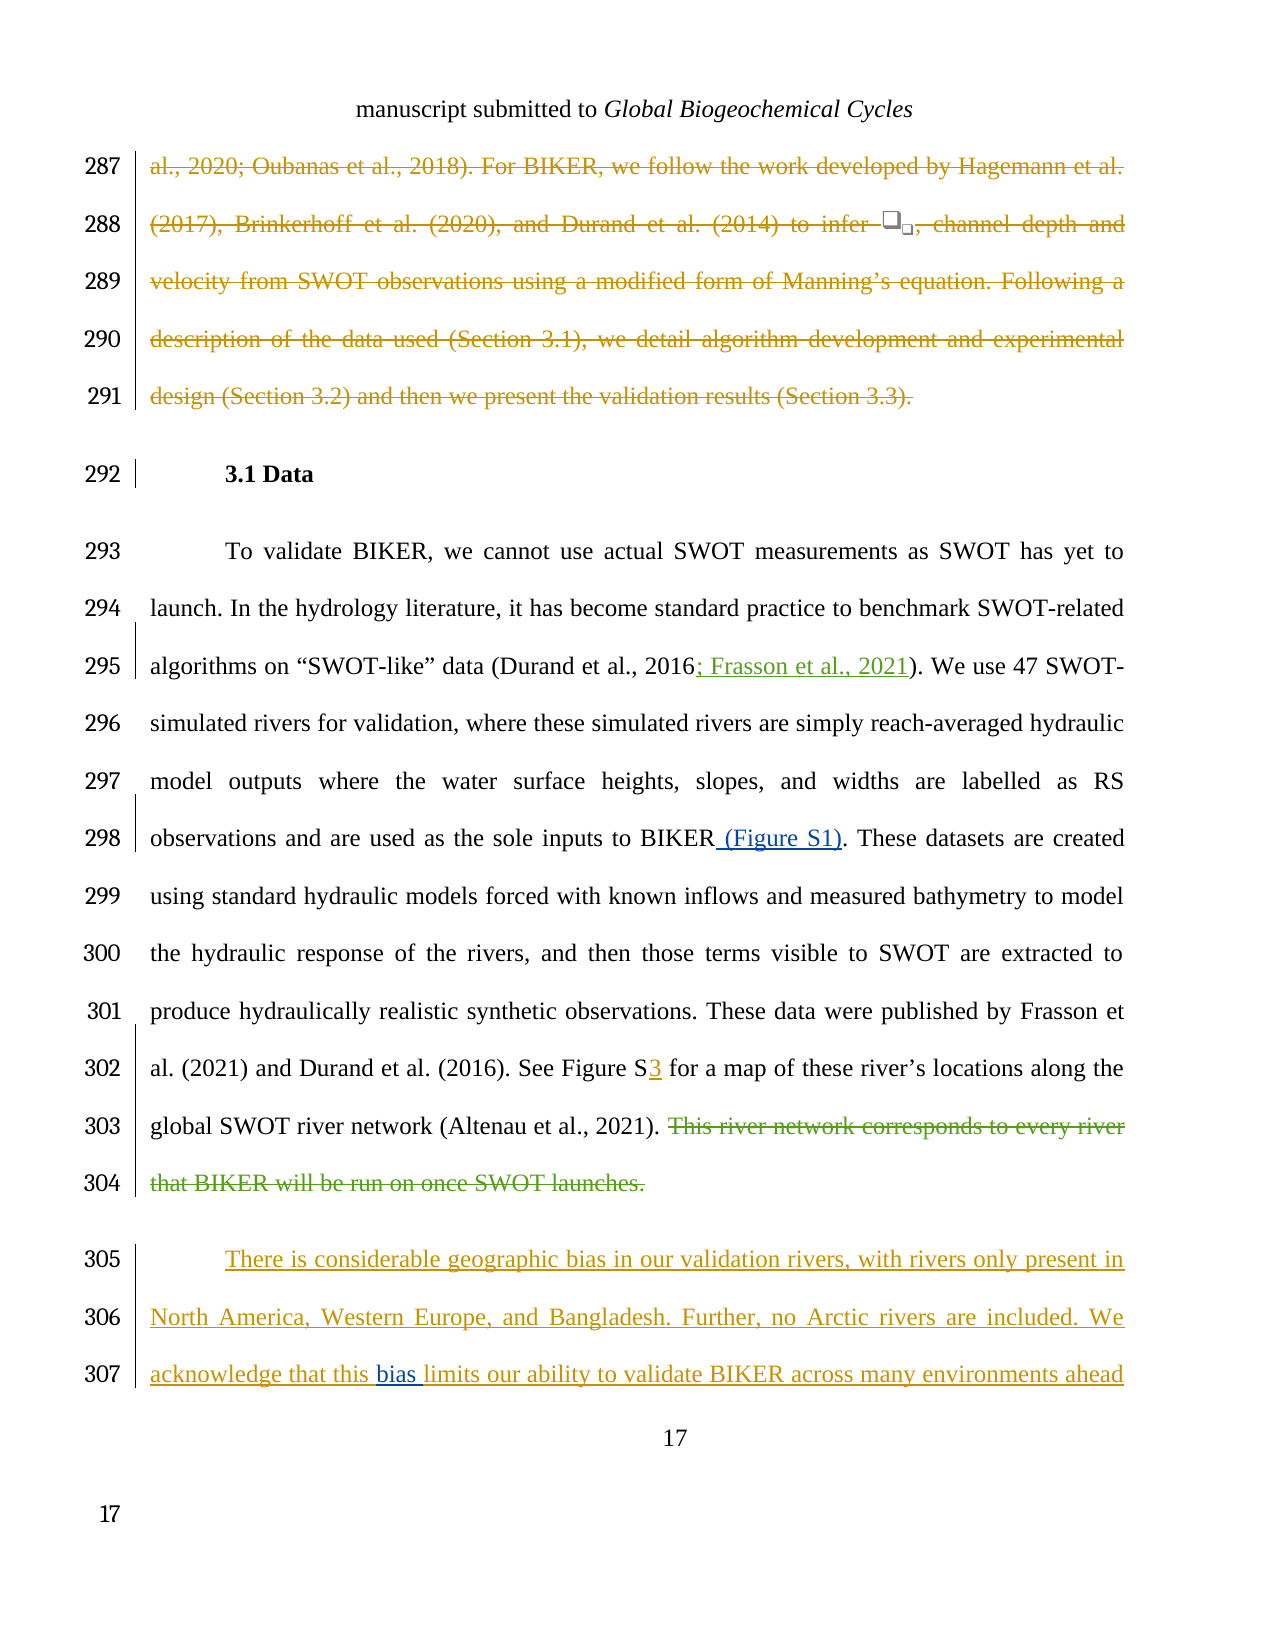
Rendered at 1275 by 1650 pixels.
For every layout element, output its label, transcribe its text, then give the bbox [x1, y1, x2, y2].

text To validate BIKER, we cannot use actual SWOT measurements as SWOT has yet to launch. In the hydrology literature, it has become standard practice to benchmark SWOT-related algorithms on “SWOT-like” data (Durand et al., 2016). We use 47 SWOT-simulated rivers for validation, where these simulated rivers are simply reach-averaged hydraulic model outputs where the water surface heights, slopes, and widths are labelled as RS observations and are used as the sole inputs to BIKER. These datasets are created using standard hydraulic models forced with known inflows and measured bathymetry to model the hydraulic response of the rivers, and then those terms visible to SWOT are extracted to produce hydraulically realistic synthetic observations. These data were published by Frasson et al. (2021) and Durand et al. (2016). See Figure S for a map of these river’s locations along the global SWOT river network (Altenau et al., 2021). [150, 536, 1125, 1197]
subtitle 3.1 Data [150, 459, 1125, 488]
